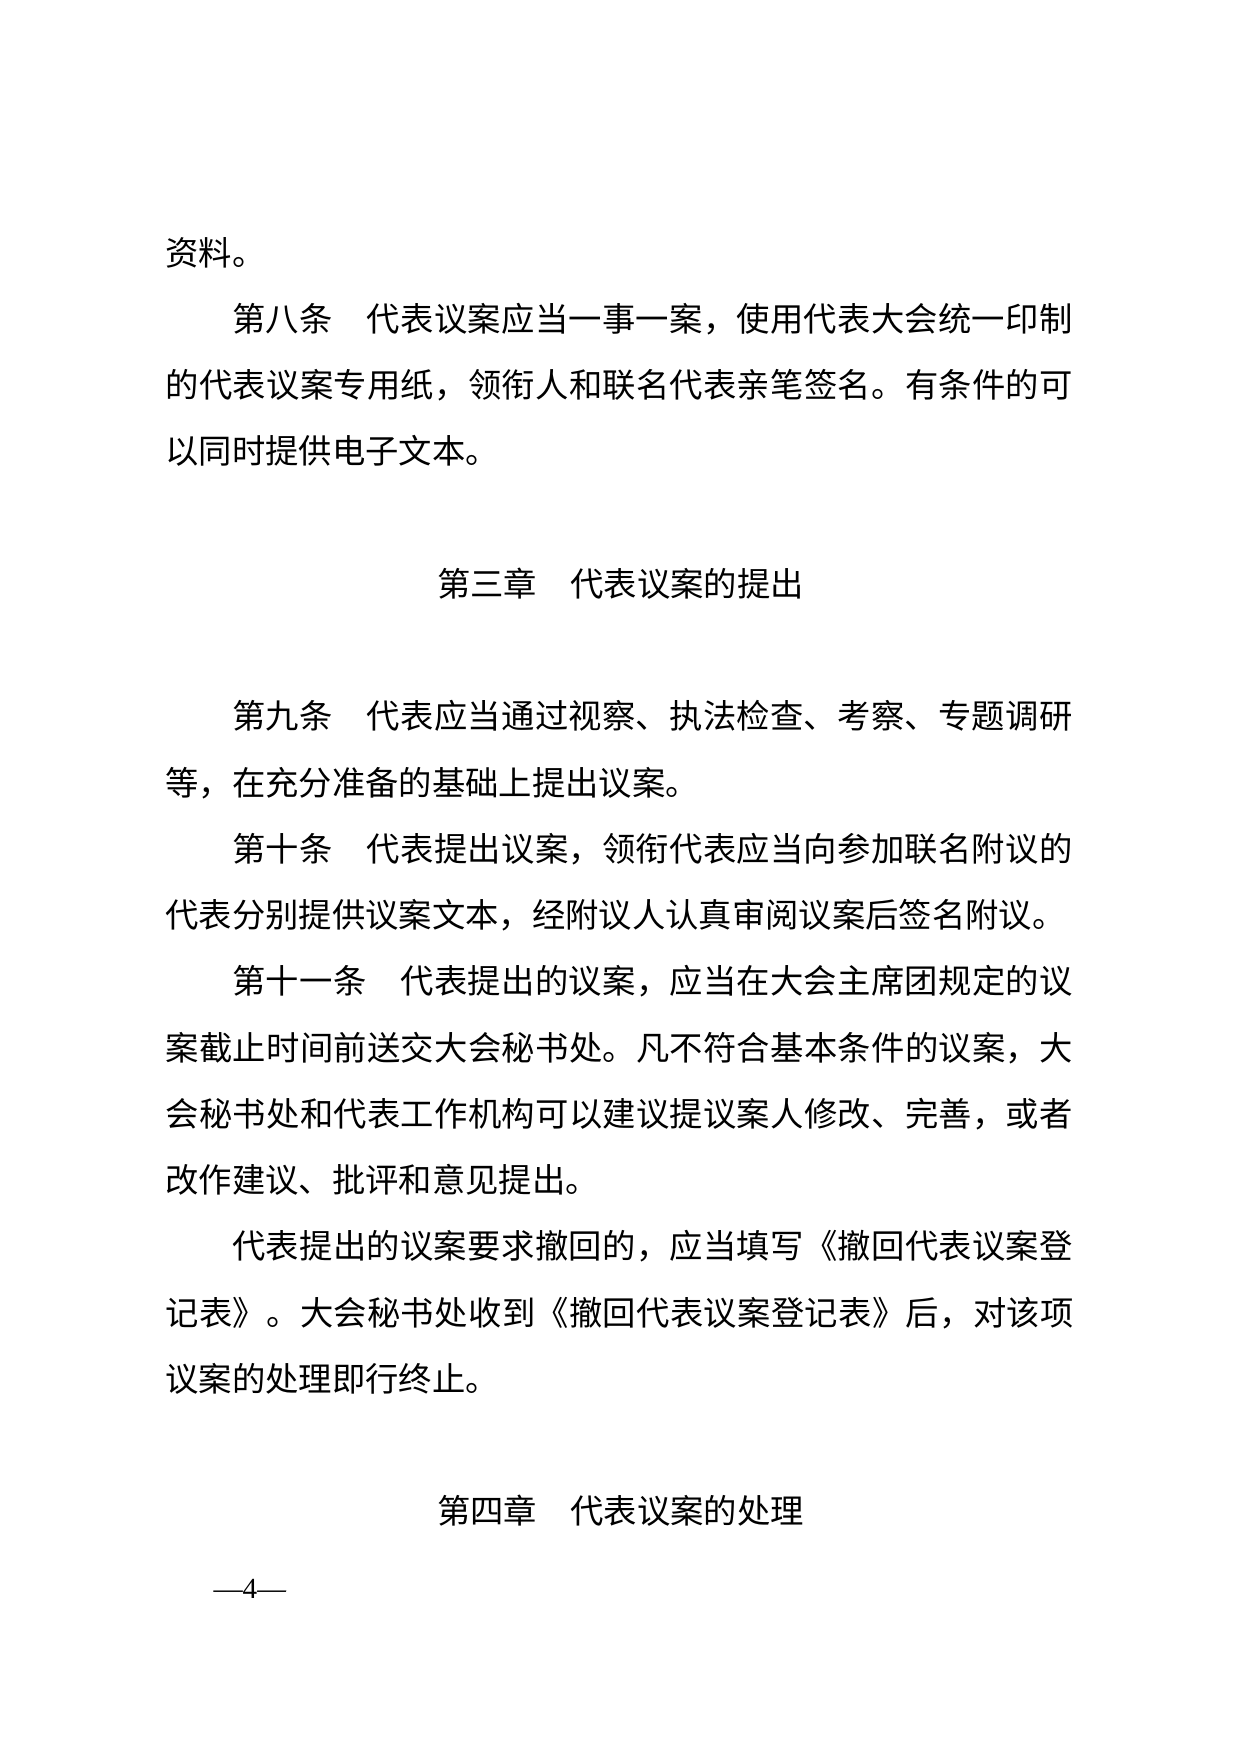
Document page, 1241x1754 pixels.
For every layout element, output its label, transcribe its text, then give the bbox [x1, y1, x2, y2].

text 第八条 代表议案应当一事一案，使用代表大会统一印制的代表议案专用纸，领衔人和联名代表亲笔签名。有条件的可以同时提供电子文本。 [165, 284, 1075, 482]
text 第九条 代表应当通过视察、执法检查、考察、专题调研等，在充分准备的基础上提出议案。 [165, 681, 1075, 814]
text 代表提出的议案要求撤回的，应当填写《撤回代表议案登记表》。大会秘书处收到《撤回代表议案登记表》后，对该项议案的处理即行终止。 [165, 1211, 1075, 1410]
text 第三章 代表议案的提出 [165, 549, 1075, 615]
text 第四章 代表议案的处理 [165, 1476, 1075, 1542]
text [165, 217, 1075, 284]
text 第十条 代表提出议案，领衔代表应当向参加联名附议的代表分别提供议案文本，经附议人认真审阅议案后签名附议。 [165, 814, 1075, 946]
text 第十一条 代表提出的议案，应当在大会主席团规定的议案截止时间前送交大会秘书处。凡不符合基本条件的议案，大会秘书处和代表工作机构可以建议提议案人修改、完善，或者改作建议、批评和意见提出。 [165, 946, 1075, 1211]
